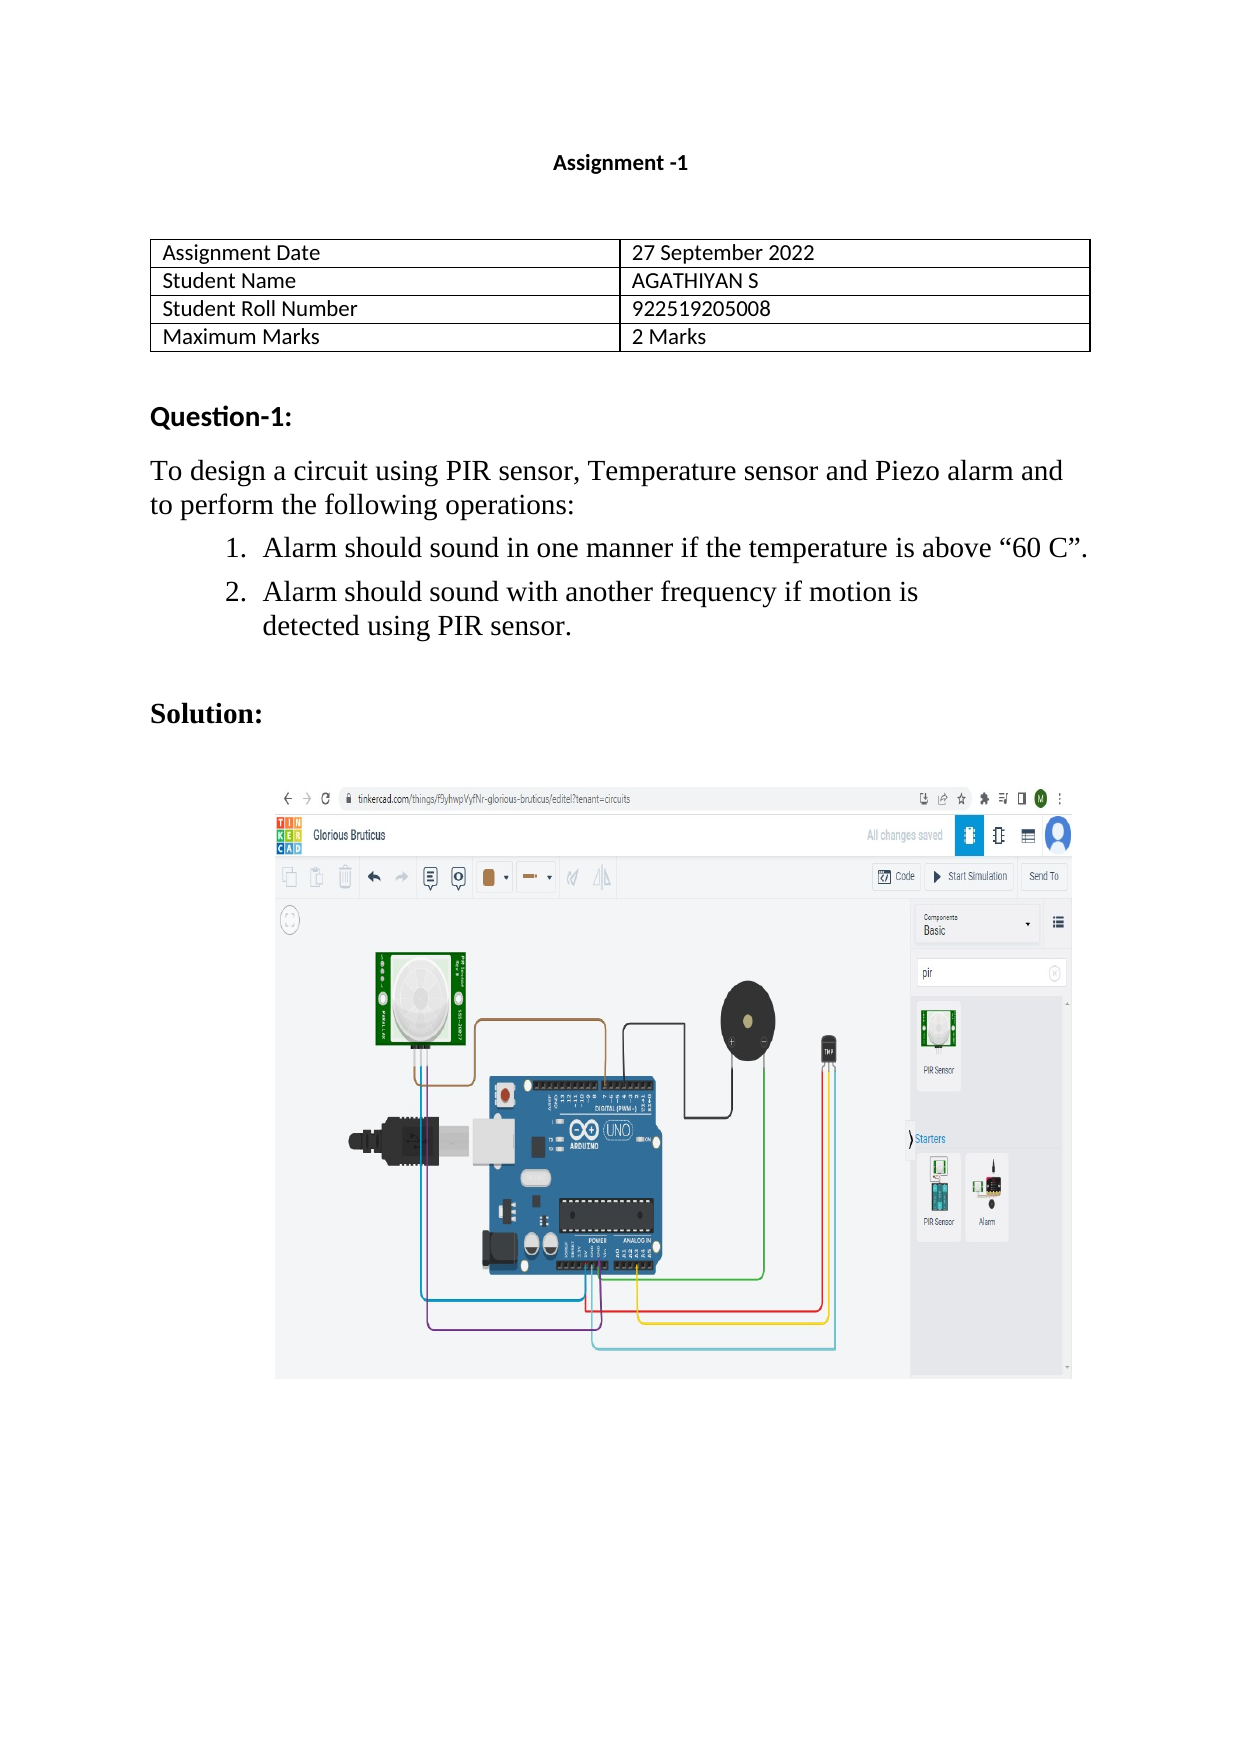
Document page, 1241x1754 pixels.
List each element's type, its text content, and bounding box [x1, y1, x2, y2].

table_cell AGATHIYAN S [621, 268, 1089, 294]
table_cell 2 Marks [621, 324, 1089, 351]
table_header 27 September 2022 [621, 240, 1089, 267]
table_cell Maximum Marks [151, 324, 619, 351]
table_cell Student Roll Number [151, 296, 619, 322]
list Alarm should sound in one manner if the temperature is above “60 C”. [225, 530, 1103, 564]
table_cell 922519205008 [621, 296, 1089, 322]
list Alarm should sound with another frequency if motion is detected using PIR sensor. [225, 574, 1023, 641]
text Solution: [150, 696, 1103, 729]
table_cell Student Name [151, 268, 619, 294]
picture [275, 787, 1072, 1379]
text To design a circuit using PIR sensor, Temperature sensor and Piezo alarm and to perform the following operations: [150, 453, 1079, 520]
table_header Assignment Date [151, 240, 619, 267]
text Assignment -1 [551, 148, 690, 176]
text Question-1: [150, 398, 1103, 434]
